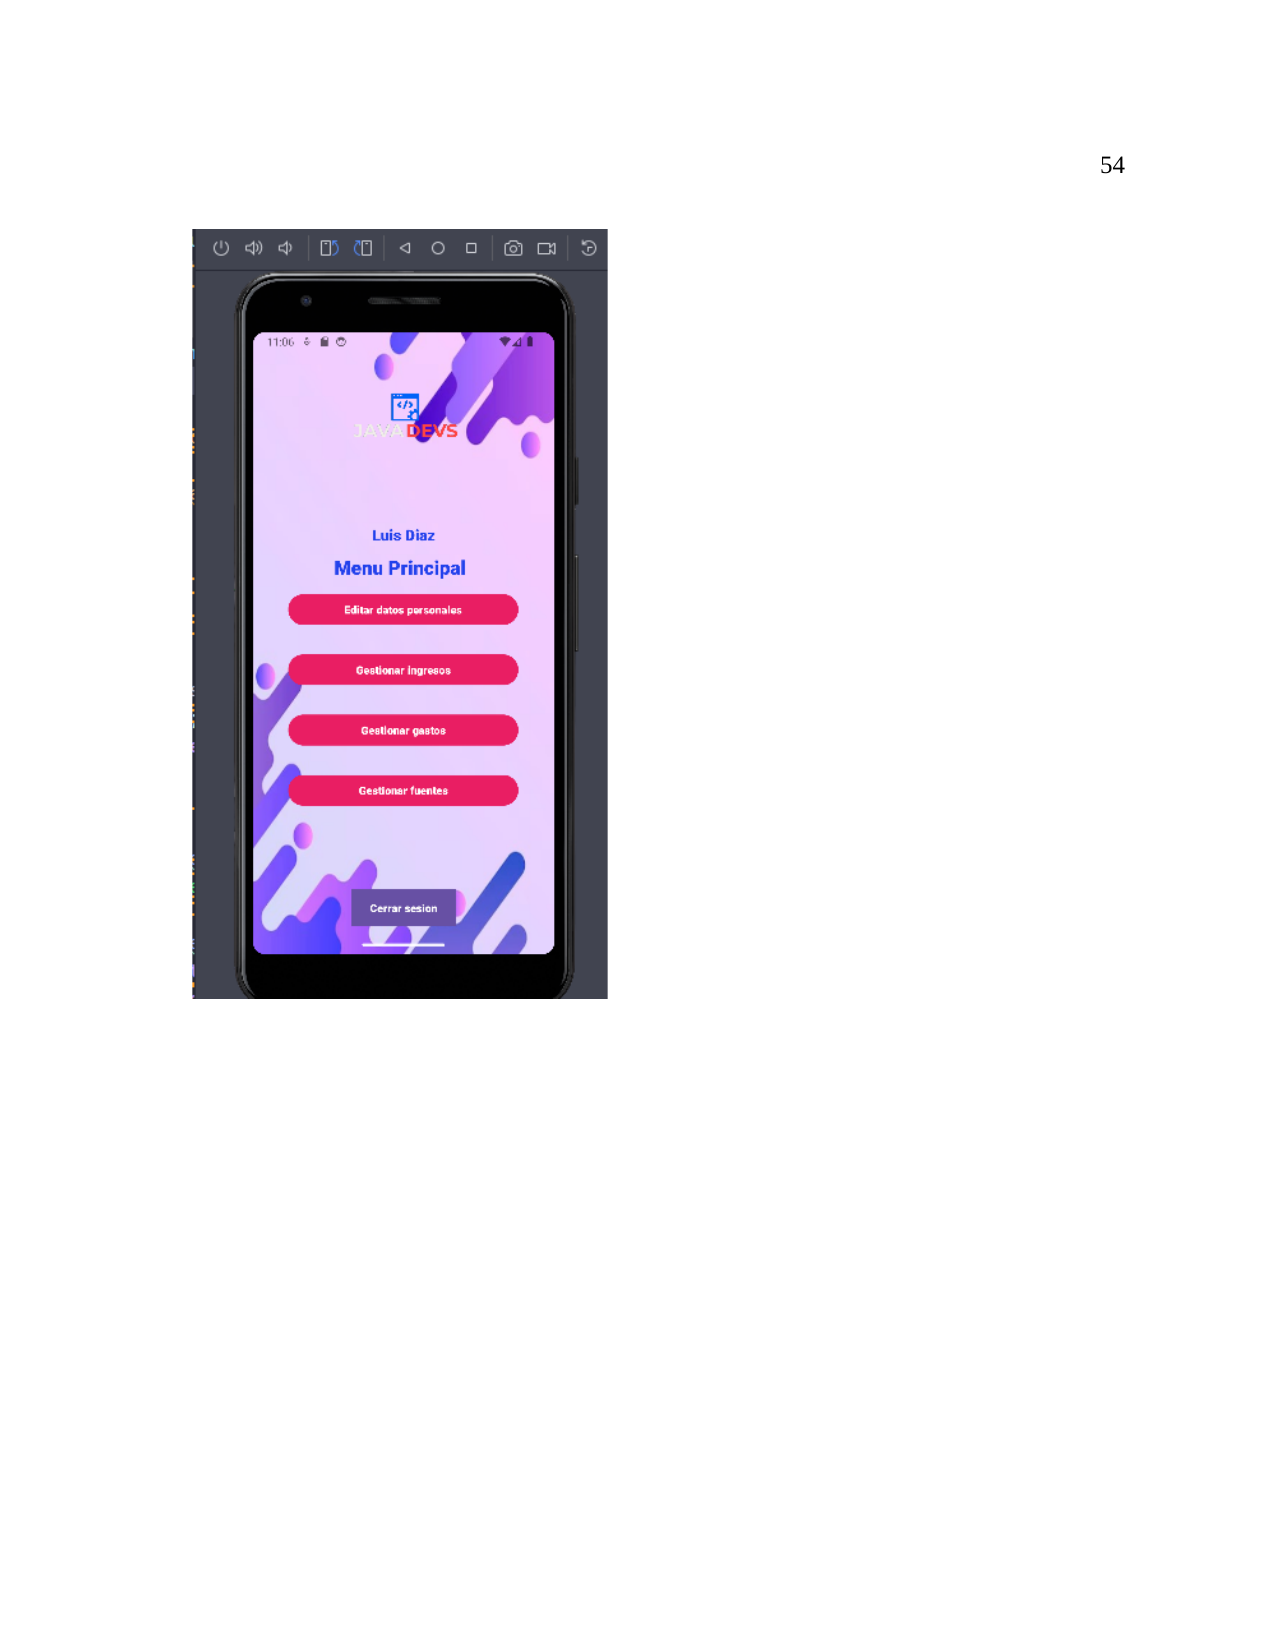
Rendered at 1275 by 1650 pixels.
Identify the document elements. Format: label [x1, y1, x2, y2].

picture [192, 229, 608, 999]
